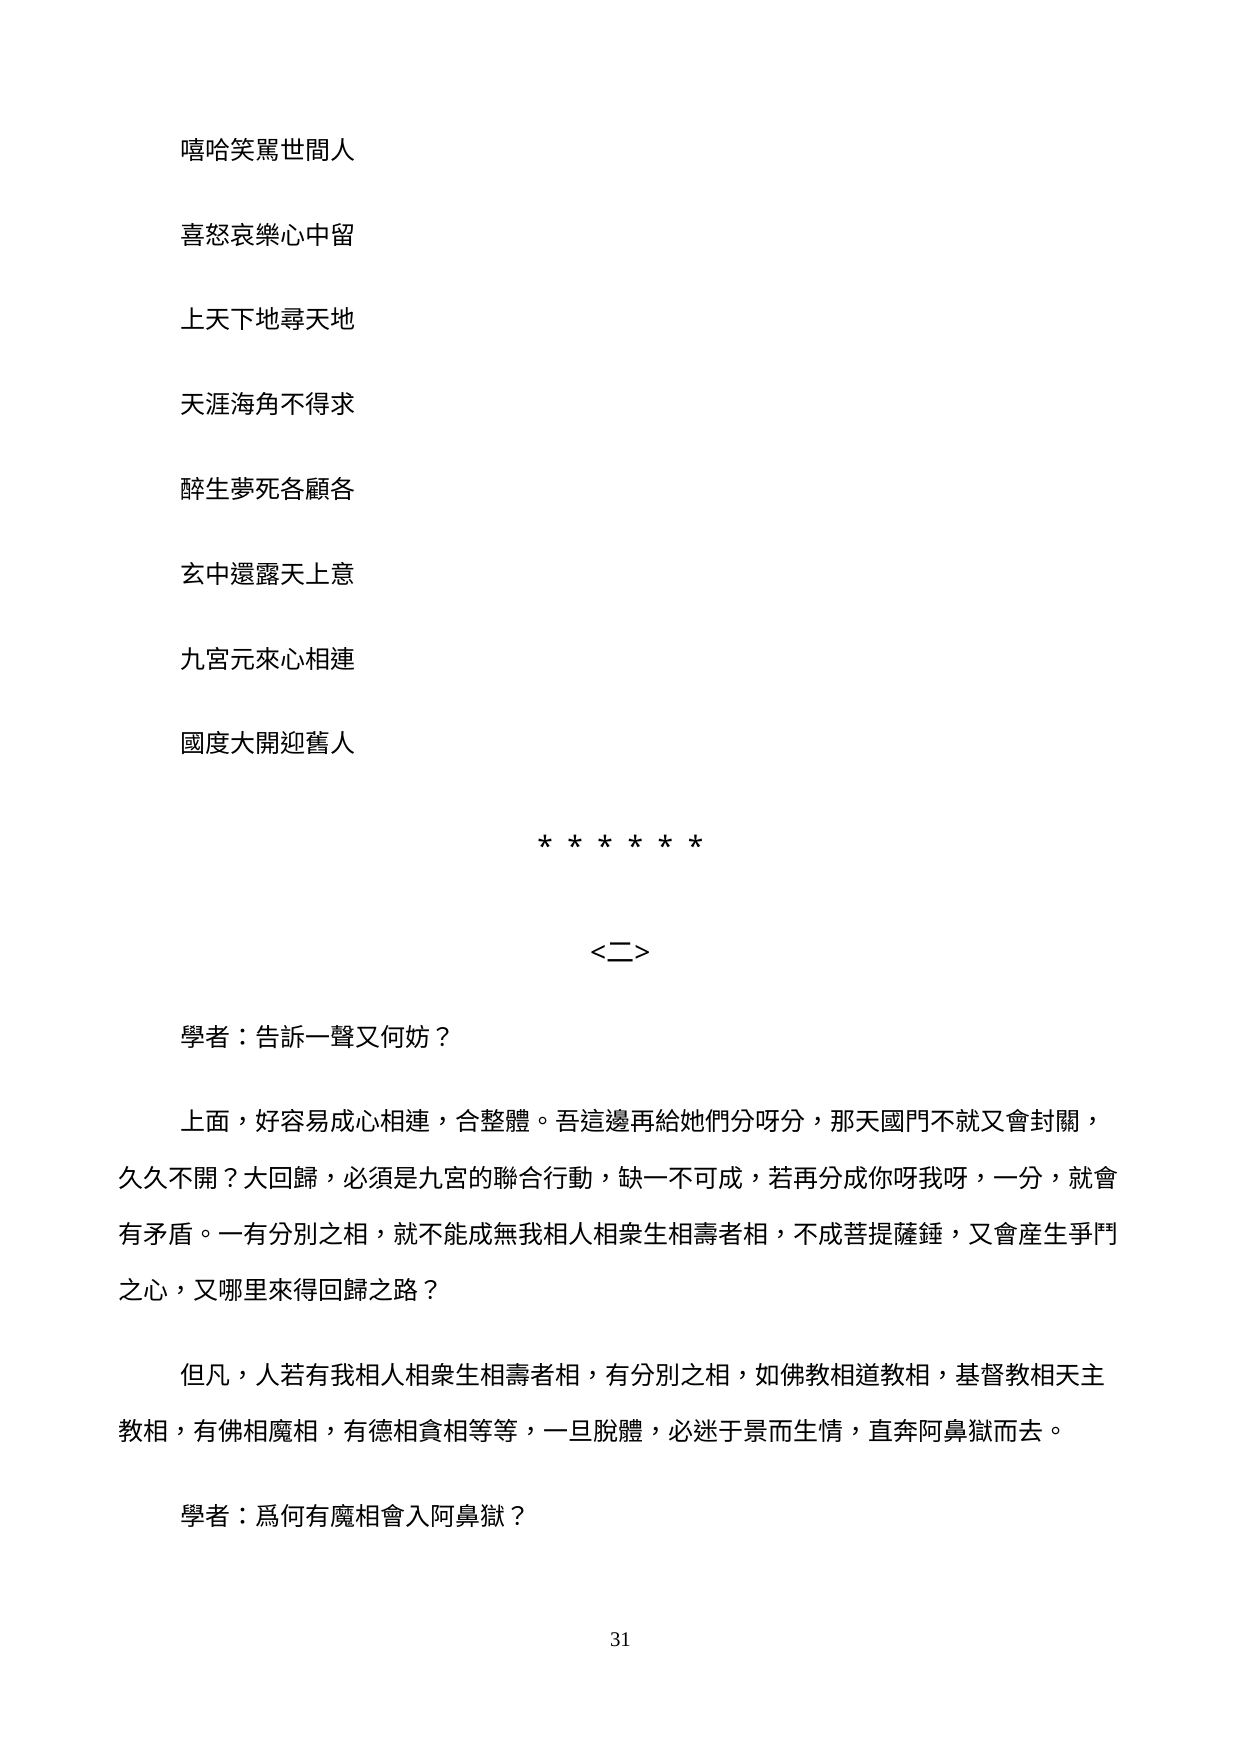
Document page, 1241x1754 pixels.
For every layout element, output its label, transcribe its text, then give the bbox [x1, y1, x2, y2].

text 嘻哈笑駡世間人 [118, 130, 1122, 167]
text * * * * * * [118, 808, 1122, 883]
text 上天下地尋天地 [118, 299, 1122, 337]
text 醉生夢死各顧各 [118, 469, 1122, 506]
text <二> [118, 912, 1122, 987]
text 國度大開迎舊人 [118, 723, 1122, 761]
text 玄中還露天上意 [118, 554, 1122, 591]
text 九宮元來心相連 [118, 638, 1122, 676]
text 學者：爲何有魔相會入阿鼻獄？ [118, 1496, 1122, 1533]
text 但凡，人若有我相人相衆生相壽者相，有分別之相，如佛教相道教相，基督教相天主教相，有佛相魔相，有德相貪相等等，一旦脫體，必迷于景而生情，直奔阿鼻獄而去。 [118, 1355, 1122, 1448]
text 學者：告訴一聲又何妨？ [118, 1016, 1122, 1054]
text 天涯海角不得求 [118, 384, 1122, 422]
text 上面，好容易成心相連，合整體。吾這邊再給她們分呀分，那天國門不就又會封關，久久不開？大回歸，必須是九宮的聯合行動，缺一不可成，若再分成你呀我呀，一分，就會有矛盾。一有分別之相，就不能成無我相人相衆生相壽者相，不成菩提薩錘，又會産生爭鬥之心，又哪里來得回歸之路？ [118, 1101, 1122, 1307]
text 喜怒哀樂心中留 [118, 214, 1122, 252]
